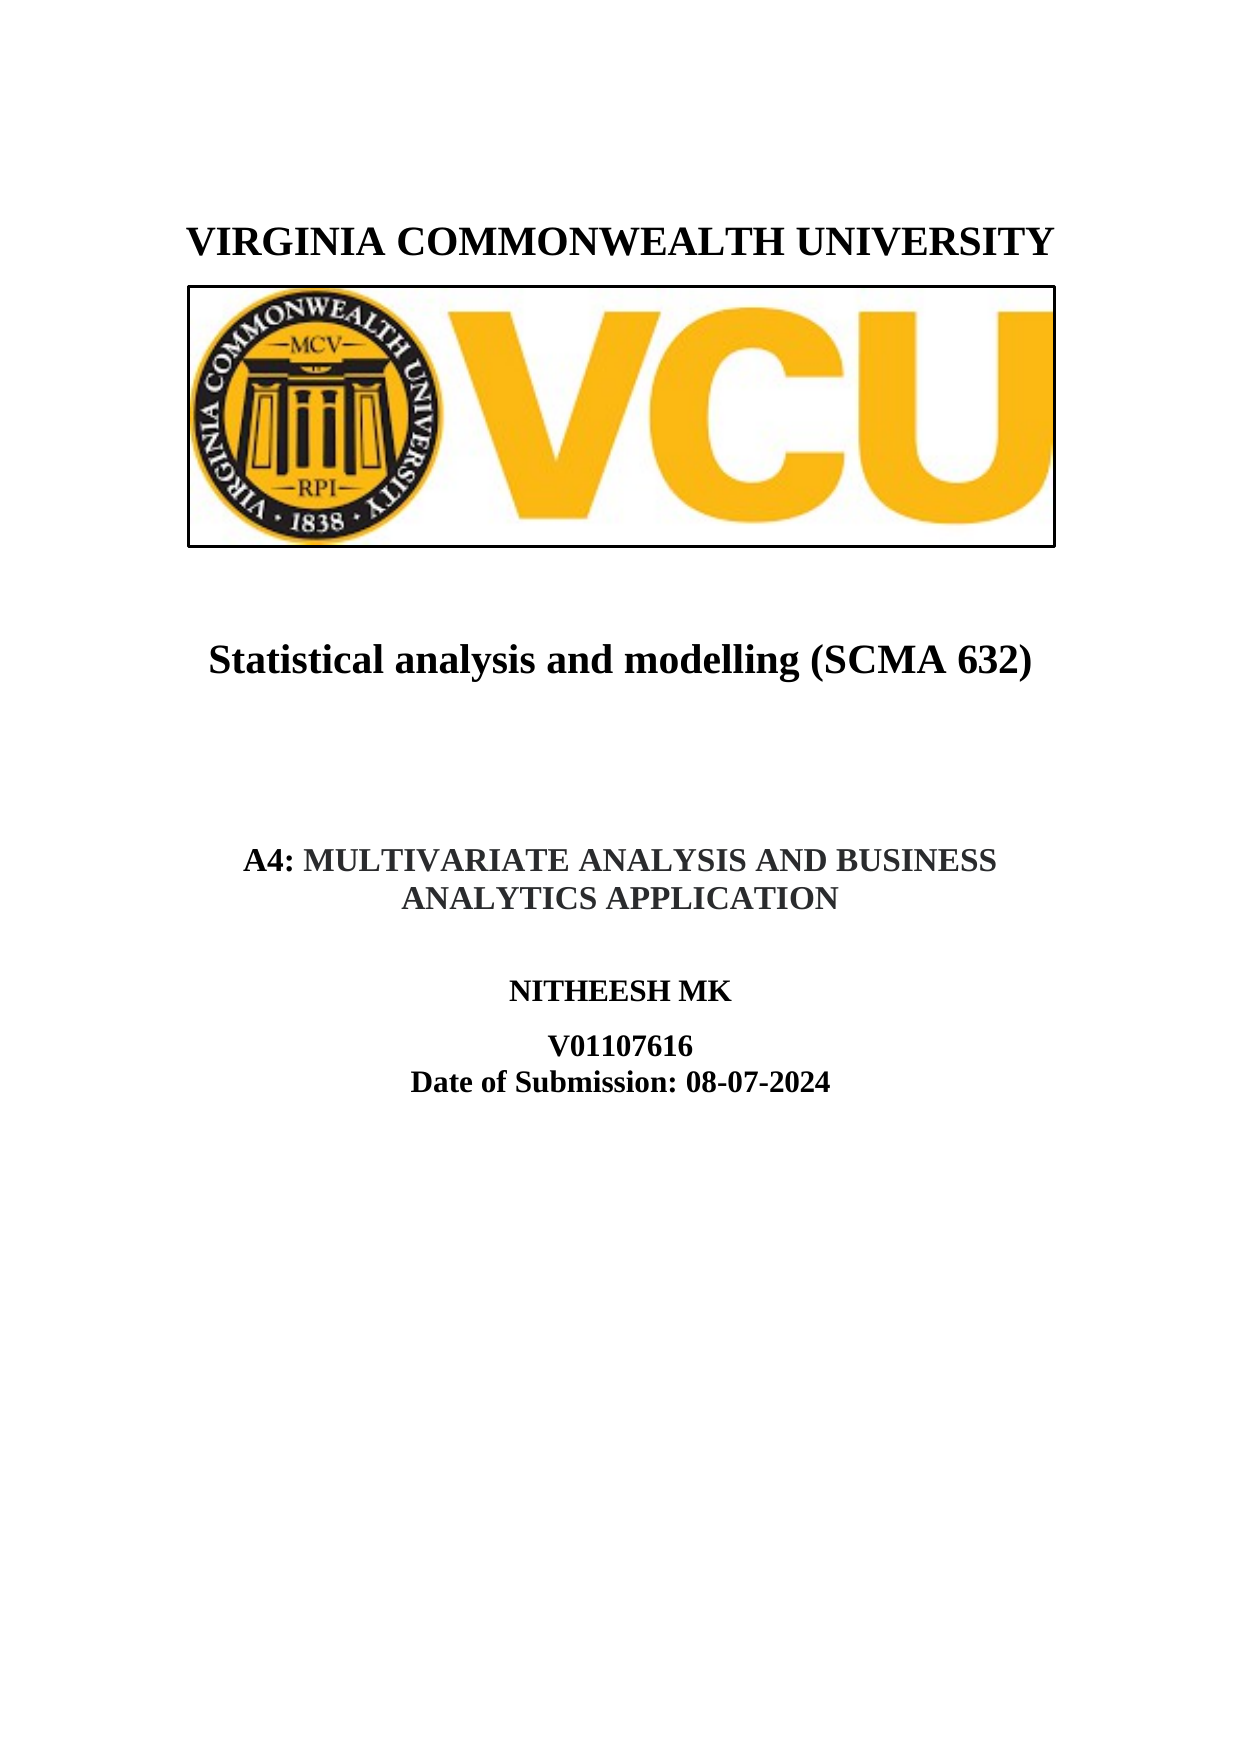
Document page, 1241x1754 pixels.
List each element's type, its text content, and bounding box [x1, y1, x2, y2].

text Date of Submission: 08-07-2024 [150, 1063, 1091, 1099]
text V01107616 [150, 1027, 1091, 1063]
text A4: MULTIVARIATE ANALYSIS AND BUSINESS ANALYTICS APPLICATION [149, 840, 1091, 916]
title VIRGINIA COMMONWEALTH UNIVERSITY [119, 216, 1122, 264]
picture [190, 288, 1053, 545]
title Statistical analysis and modelling (SCMA 632) [149, 635, 1091, 683]
text NITHEESH MK [422, 972, 818, 1008]
